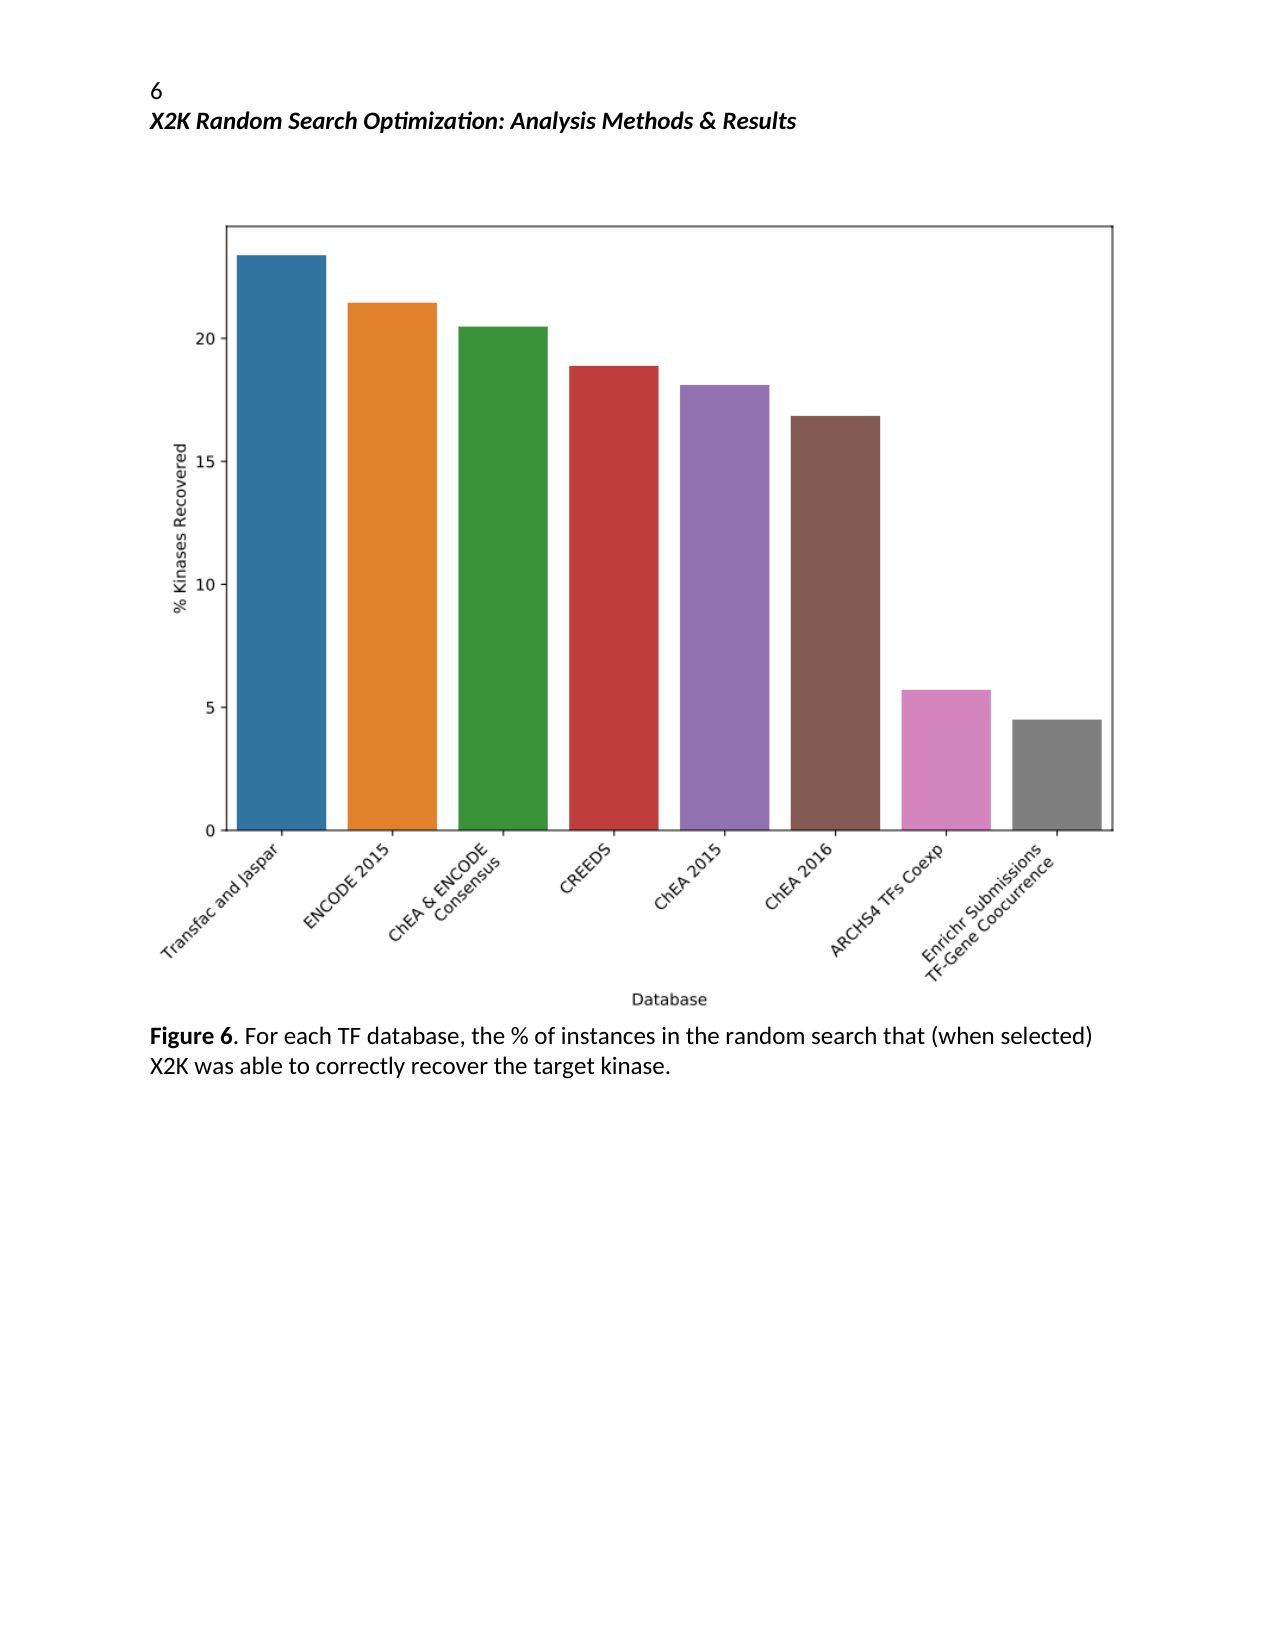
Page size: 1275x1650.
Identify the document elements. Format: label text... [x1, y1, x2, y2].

text Figure 6. For each TF database, the % of instances in the random search that (when selected) X2K was able to correctly recover the target kinase. [150, 1020, 1125, 1081]
